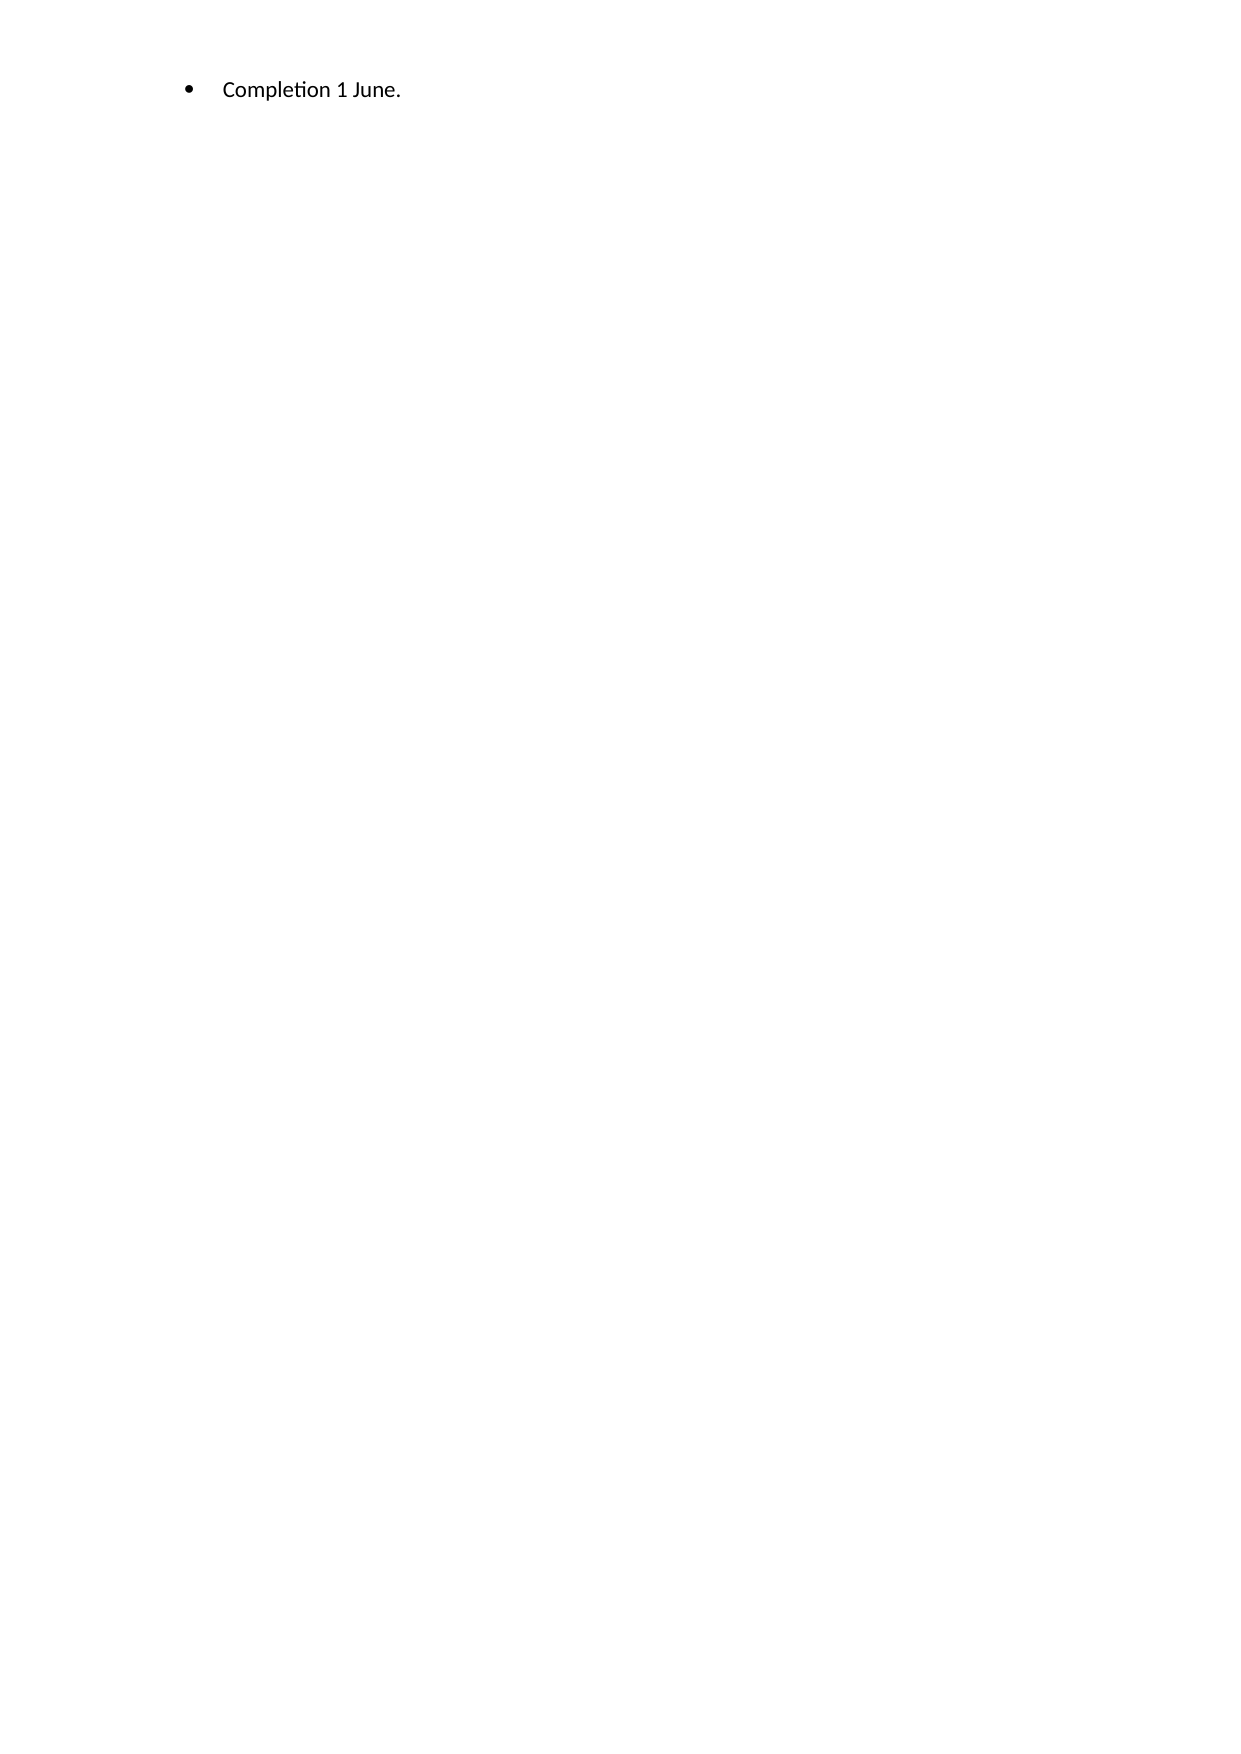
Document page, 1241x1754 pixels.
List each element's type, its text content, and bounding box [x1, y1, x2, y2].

list Completion 1 June. [185, 75, 1165, 103]
